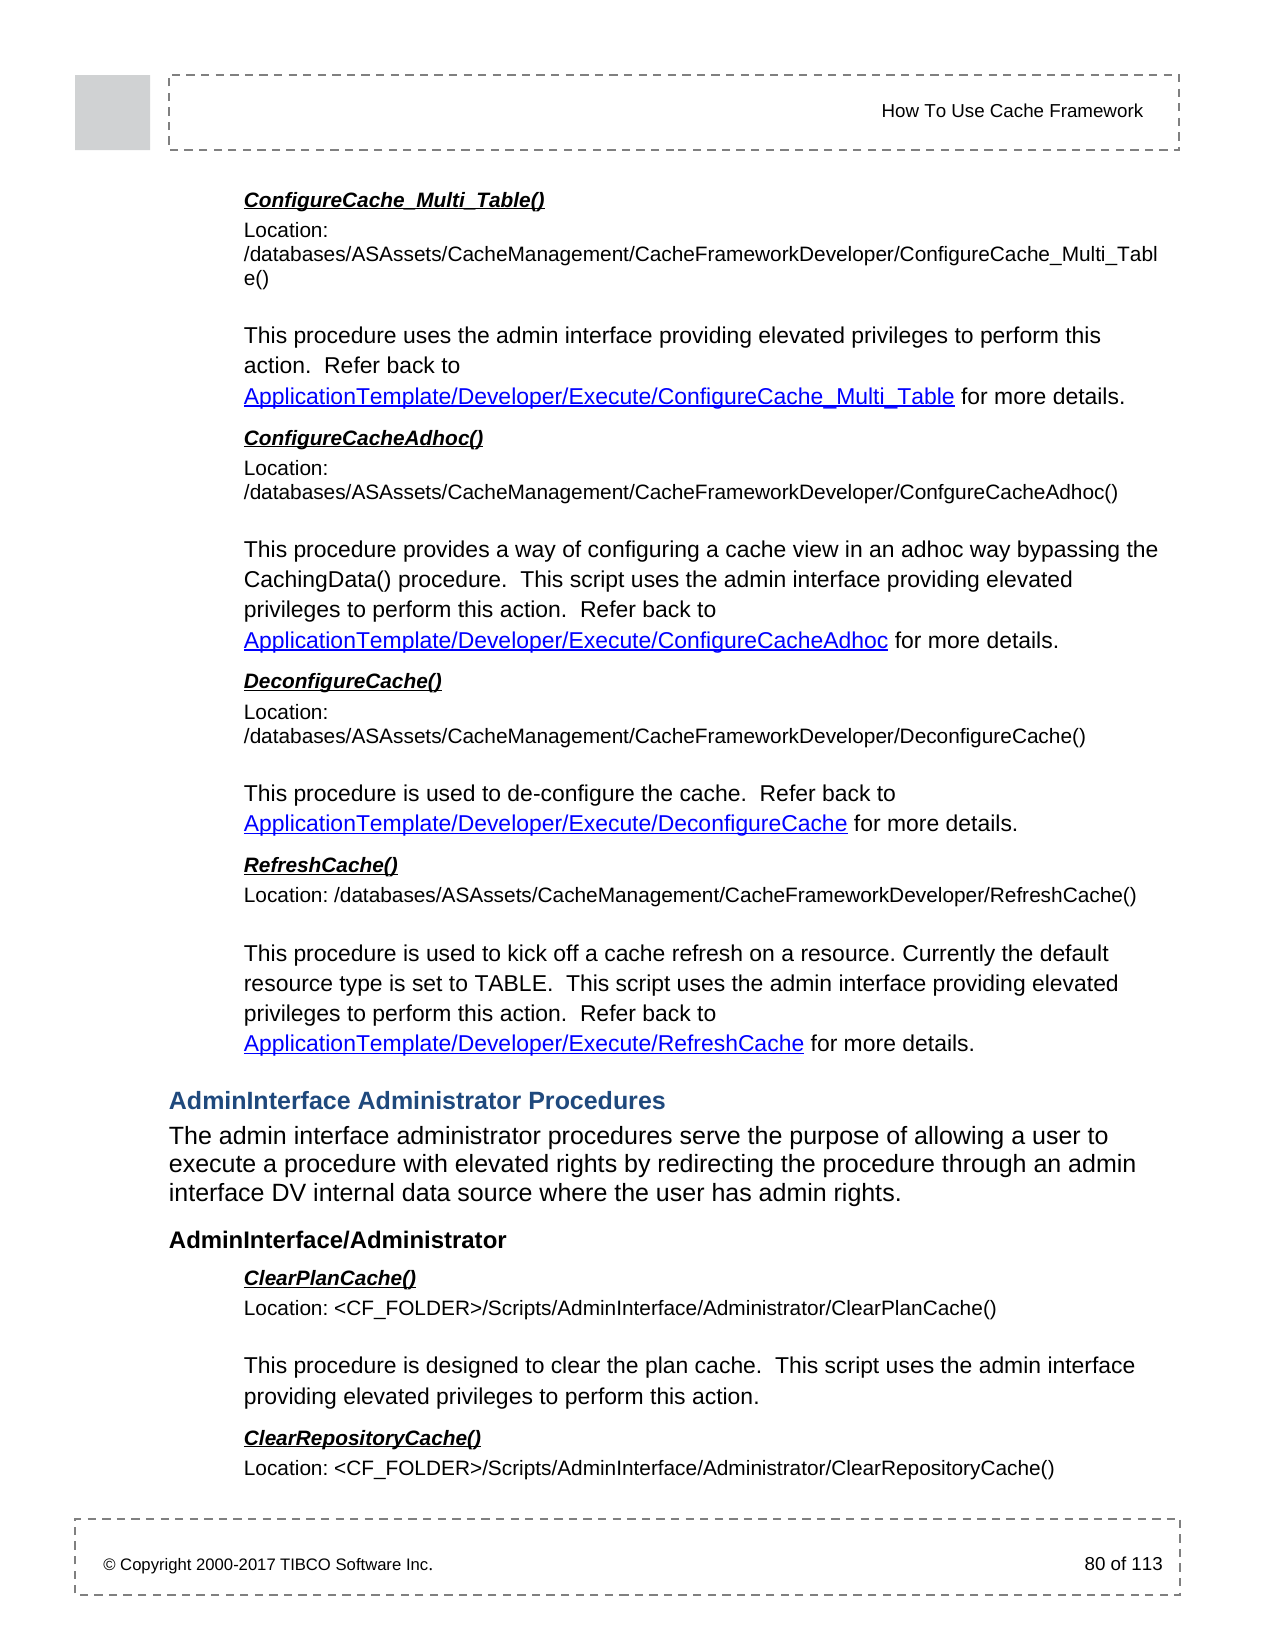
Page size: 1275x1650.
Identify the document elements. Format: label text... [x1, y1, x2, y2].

subtitle ClearRepositoryCache() [244, 1425, 1162, 1449]
subtitle AdminInterface/Administrator [169, 1226, 1162, 1253]
text This procedure provides a way of configuring a cache view in an adhoc way bypassing the CachingData() procedure. This script uses the admin interface providing elevated privileges to perform this action. Refer back to ApplicationTemplate/Developer/Execute/ConfigureCacheAdhoc for more details. [244, 536, 1162, 653]
text This procedure is used to kick off a cache refresh on a resource. Currently the default resource type is set to TABLE. This script uses the admin interface providing elevated privileges to perform this action. Refer back to ApplicationTemplate/Developer/Execute/RefreshCache for more details. [244, 940, 1162, 1057]
subtitle AdminInterface Administrator Procedures [169, 1086, 1162, 1114]
text The admin interface administrator procedures serve the purpose of allowing a user to execute a procedure with elevated rights by redirecting the procedure through an admin interface DV internal data source where the user has admin rights. [169, 1121, 1162, 1207]
text This procedure uses the admin interface providing elevated privileges to perform this action. Refer back to ApplicationTemplate/Developer/Execute/ConfigureCache_Multi_Table for more details. [244, 322, 1162, 409]
text Location: /databases/ASAssets/CacheManagement/CacheFrameworkDeveloper/RefreshCache() [244, 883, 1162, 907]
subtitle RefreshCache() [244, 853, 1162, 877]
subtitle ConfigureCacheAdhoc() [244, 425, 1162, 449]
subtitle DeconfigureCache() [244, 669, 1162, 693]
text Location: /databases/ASAssets/CacheManagement/CacheFrameworkDeveloper/DeconfigureCache() [244, 699, 1162, 747]
subtitle ClearPlanCache() [244, 1266, 1162, 1290]
subtitle ConfigureCache_Multi_Table() [244, 187, 1162, 211]
text Location: /databases/ASAssets/CacheManagement/CacheFrameworkDeveloper/ConfigureCache_Multi_Table() [244, 218, 1162, 289]
text Location: <CF_FOLDER>/Scripts/AdminInterface/Administrator/ClearPlanCache() [244, 1296, 1162, 1320]
text This procedure is designed to clear the plan cache. This script uses the admin interface providing elevated privileges to perform this action. [244, 1352, 1162, 1409]
text Location: /databases/ASAssets/CacheManagement/CacheFrameworkDeveloper/ConfgureCacheAdhoc() [244, 456, 1162, 503]
text This procedure is used to de-configure the cache. Refer back to ApplicationTemplate/Developer/Execute/DeconfigureCache for more details. [244, 780, 1162, 837]
text Location: <CF_FOLDER>/Scripts/AdminInterface/Administrator/ClearRepositoryCache() [244, 1456, 1162, 1479]
